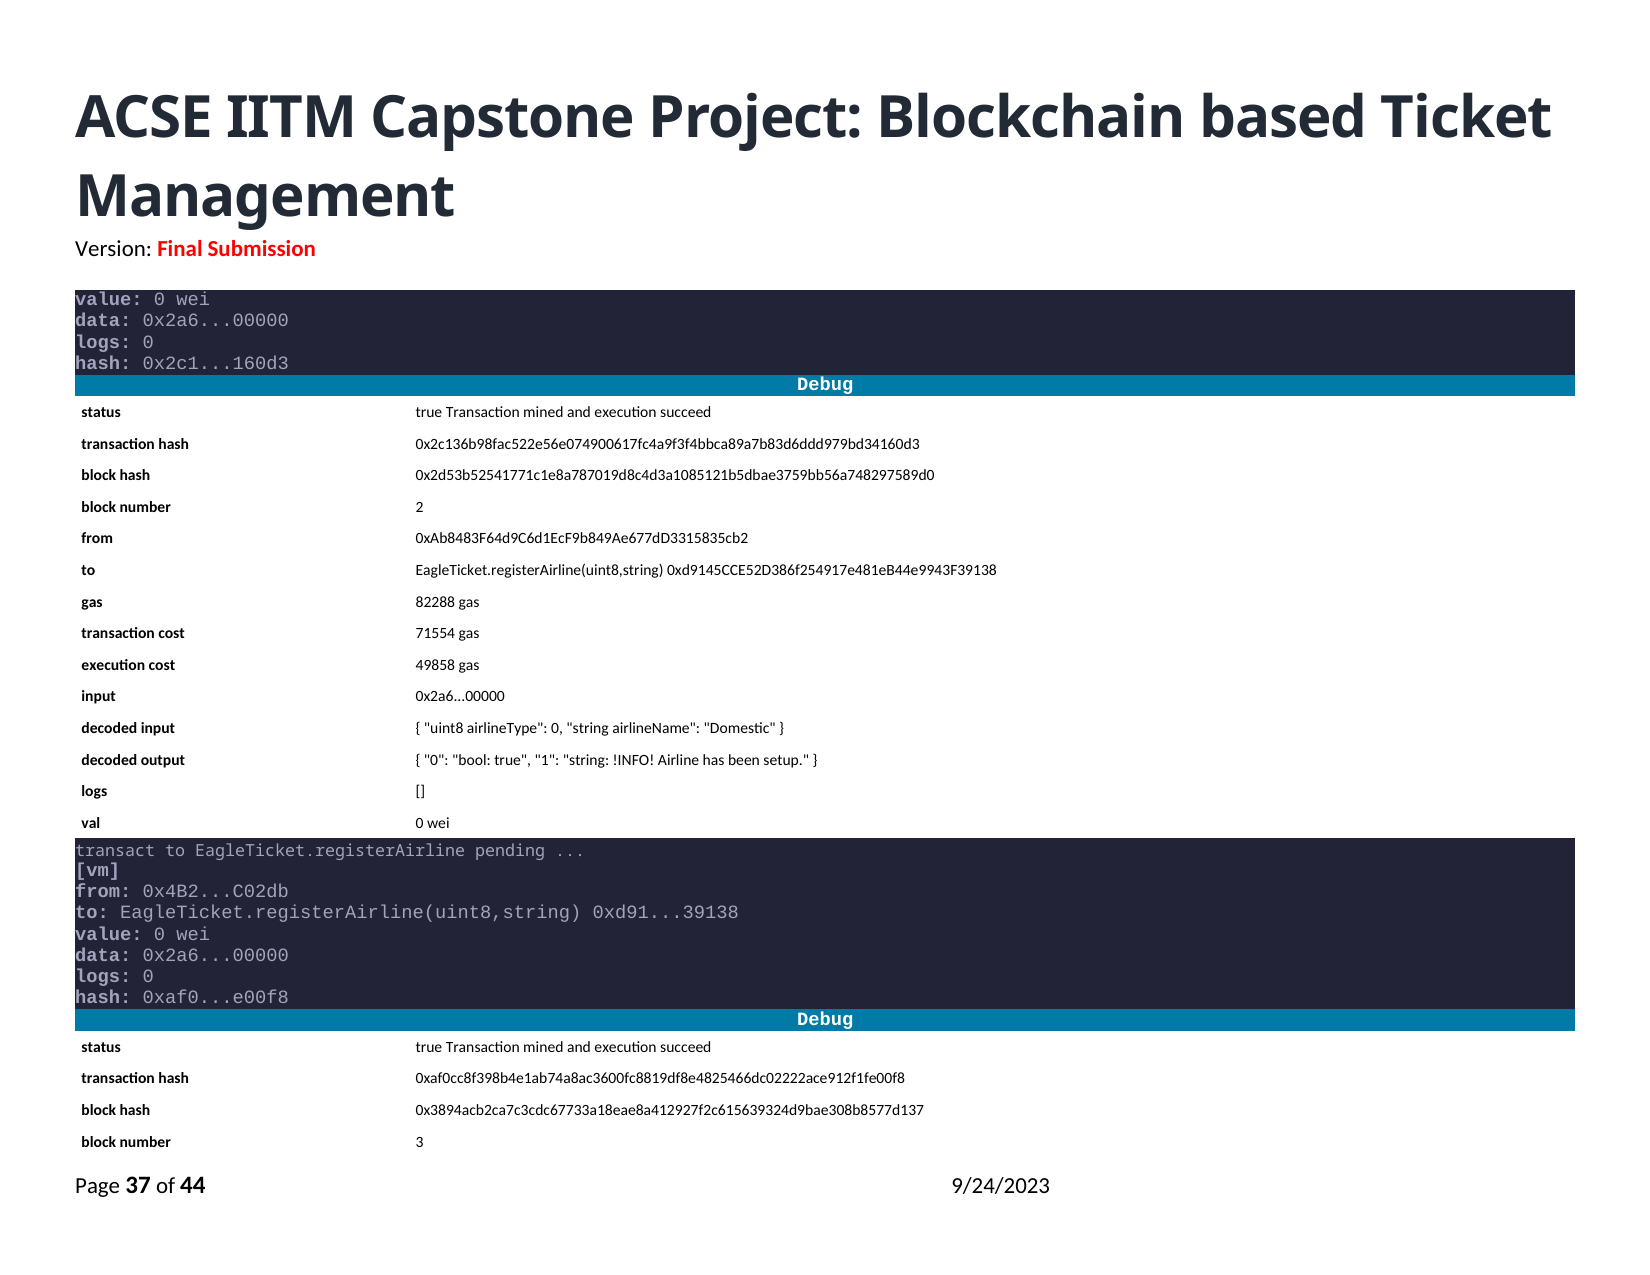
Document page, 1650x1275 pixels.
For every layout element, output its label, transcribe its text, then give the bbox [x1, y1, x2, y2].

table_cell block hash [75, 1094, 409, 1126]
table_cell decoded output [75, 744, 409, 775]
text from: 0x4B2...C02db [75, 882, 1575, 903]
table_cell [] [409, 775, 1004, 807]
table_cell to [75, 554, 409, 586]
text transact to EagleTicket.registerAirline pending ... [75, 838, 1575, 861]
table_header status [75, 396, 409, 428]
table_cell transaction hash [75, 1063, 409, 1094]
table_cell from [75, 523, 409, 554]
table_cell EagleTicket.registerAirline(uint8,string) 0xd9145CCE52D386f254917e481eB44e9943F39138 [409, 554, 1004, 586]
text Debug [75, 375, 1575, 396]
text logs: 0 [75, 967, 1575, 988]
text hash: 0x2c1...160d3 [75, 354, 1575, 375]
table_cell decoded input [75, 712, 409, 743]
text logs: 0 [75, 332, 1575, 354]
table_cell 0xaf0cc8f398b4e1ab74a8ac3600fc8819df8e4825466dc02222ace912f1fe00f8 [409, 1063, 1004, 1094]
table_cell 49858 gas [409, 649, 1004, 680]
table_header status [75, 1031, 409, 1062]
text Debug [75, 1009, 1575, 1031]
text to: EagleTicket.registerAirline(uint8,string) 0xd91...39138 [75, 903, 1575, 924]
text hash: 0xaf0...e00f8 [75, 988, 1575, 1009]
table_header true Transaction mined and execution succeed [409, 396, 1004, 428]
table_cell execution cost [75, 649, 409, 680]
table_cell val [75, 807, 409, 838]
table_cell logs [75, 775, 409, 807]
table_cell block number [75, 1126, 409, 1157]
table_cell transaction cost [75, 617, 409, 649]
table_cell block number [75, 491, 409, 522]
table_cell 0xAb8483F64d9C6d1EcF9b849Ae677dD3315835cb2 [409, 523, 1004, 554]
text value: 0 wei [75, 924, 1575, 946]
table_cell 0x2a6...00000 [409, 680, 1004, 712]
table_cell { "0": "bool: true", "1": "string: !INFO! Airline has been setup." } [409, 744, 1004, 775]
table_header true Transaction mined and execution succeed [409, 1031, 1004, 1062]
table_cell 0x2c136b98fac522e56e074900617fc4a9f3f4bbca89a7b83d6ddd979bd34160d3 [409, 428, 1004, 459]
text [vm] [75, 861, 1575, 882]
table_cell input [75, 680, 409, 712]
text value: 0 wei [75, 290, 1575, 311]
table_cell 0x3894acb2ca7c3cdc67733a18eae8a412927f2c615639324d9bae308b8577d137 [409, 1094, 1004, 1126]
text data: 0x2a6...00000 [75, 311, 1575, 332]
table_cell 71554 gas [409, 617, 1004, 649]
table_cell 82288 gas [409, 586, 1004, 617]
table_cell gas [75, 586, 409, 617]
table_cell transaction hash [75, 428, 409, 459]
table_cell 0x2d53b52541771c1e8a787019d8c4d3a1085121b5dbae3759bb56a748297589d0 [409, 459, 1004, 491]
table_cell 0 wei [409, 807, 1004, 838]
table_cell block hash [75, 459, 409, 491]
table_cell { "uint8 airlineType": 0, "string airlineName": "Domestic" } [409, 712, 1004, 743]
table_cell 3 [409, 1126, 1004, 1157]
table_cell 2 [409, 491, 1004, 522]
text data: 0x2a6...00000 [75, 946, 1575, 967]
